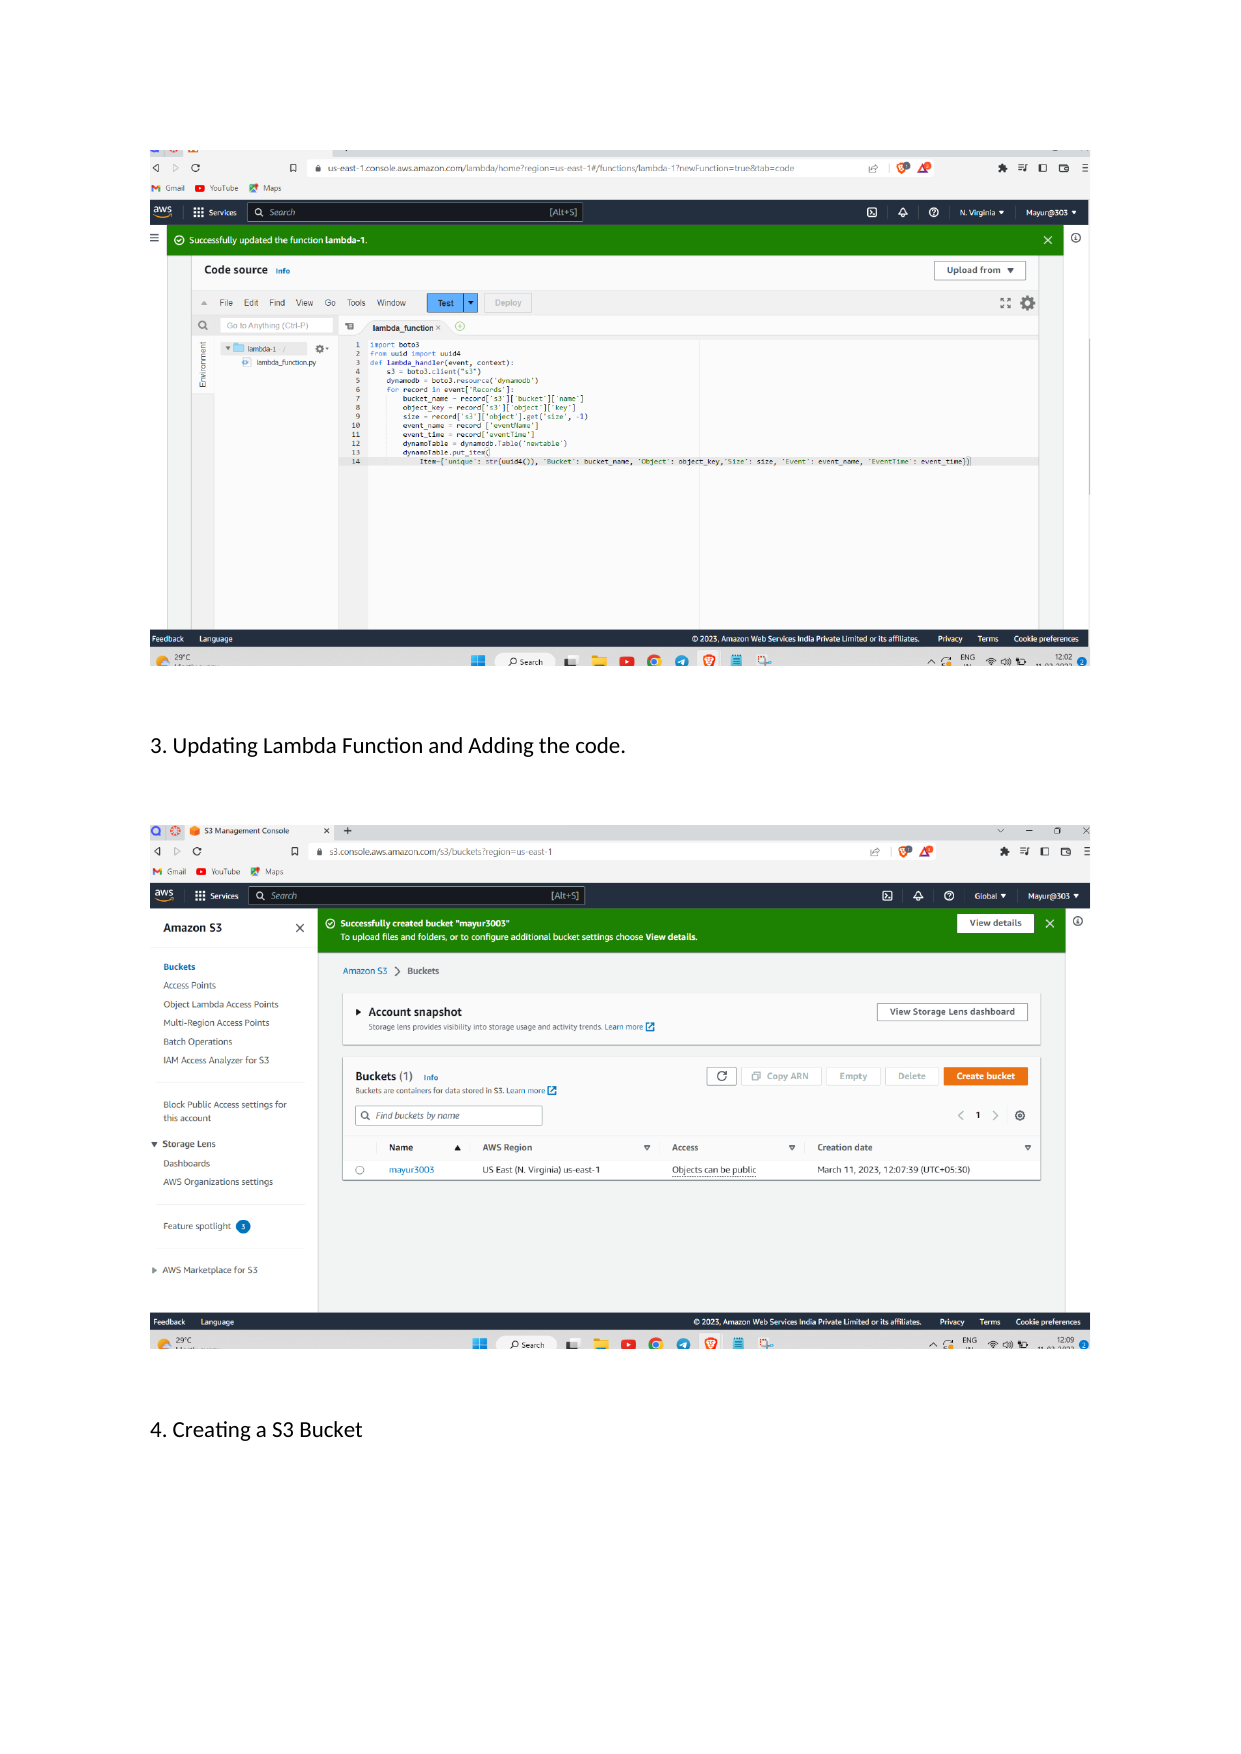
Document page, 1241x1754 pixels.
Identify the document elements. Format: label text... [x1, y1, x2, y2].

picture [150, 150, 1091, 666]
text 3. Updating Lambda Function and Adding the code. [150, 732, 1090, 760]
text 4. Creating a S3 Bucket [150, 1415, 1090, 1443]
picture [150, 825, 1091, 1349]
